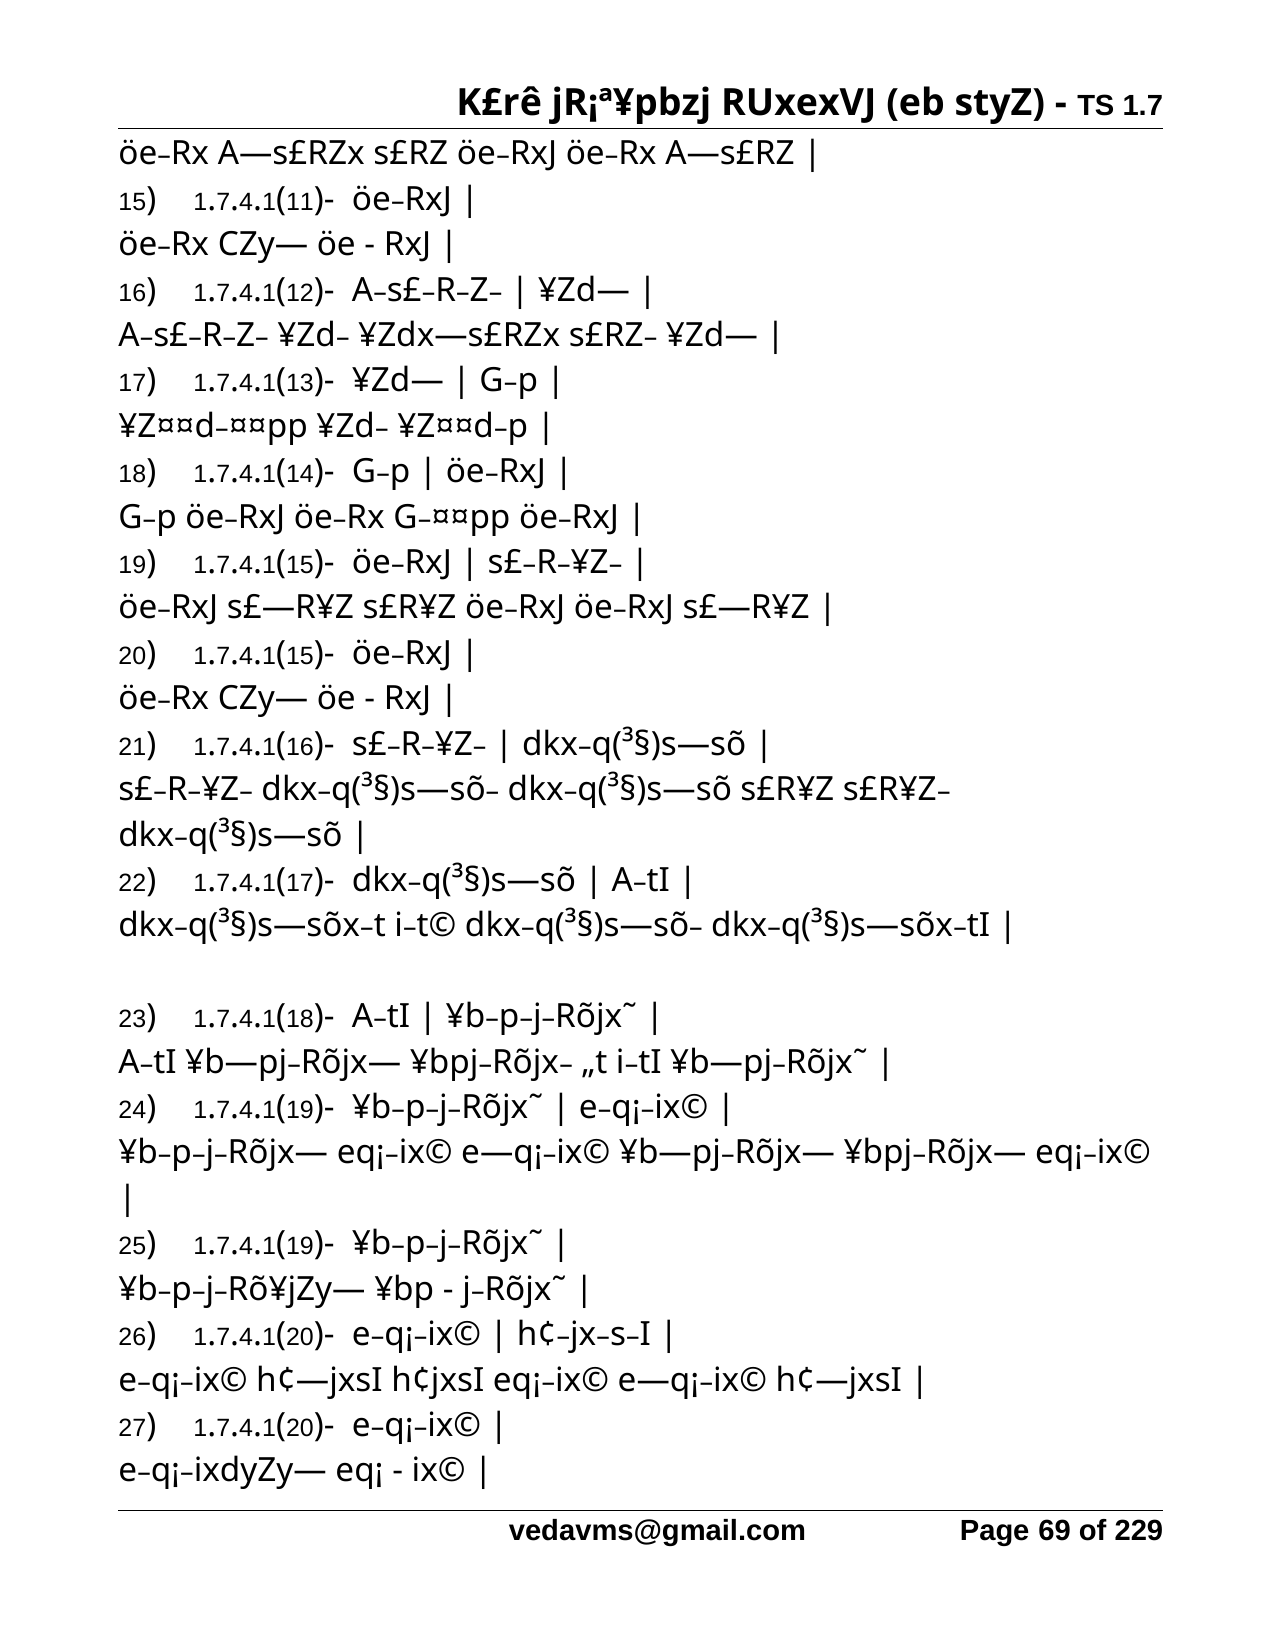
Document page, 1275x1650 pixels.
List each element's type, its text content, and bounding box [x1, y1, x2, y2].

text öe–Rx CZy— öe - RxJ | [118, 674, 1163, 719]
text öe–RxJ s£—R¥Z s£R¥Z öe–RxJ öe–RxJ s£—R¥Z | [118, 583, 1163, 629]
text s£–R–¥Z– dkx–q(³§)s—sõ– dkx–q(³§)s—sõ s£R¥Z s£R¥Z– [118, 765, 1163, 810]
text 26) 1.7.4.1(20)- e–q¡–ix© | h¢–jx–s–I | [118, 1310, 1163, 1355]
text G–p öe–RxJ öe–Rx G–¤¤pp öe–RxJ | [118, 492, 1163, 538]
text 18) 1.7.4.1(14)- G–p | öe–RxJ | [118, 447, 1163, 492]
text 15) 1.7.4.1(11)- öe–RxJ | [118, 174, 1163, 220]
text e–q¡–ix© h¢—jxsI h¢jxsI eq¡–ix© e—q¡–ix© h¢—jxsI | [118, 1355, 1163, 1401]
text 25) 1.7.4.1(19)- ¥b–p–j–Rõjx˜ | [118, 1219, 1163, 1264]
text 22) 1.7.4.1(17)- dkx–q(³§)s—sõ | A–tI | [118, 856, 1163, 901]
text e–q¡–ixdyZy— eq¡ - ix© | [118, 1446, 1163, 1492]
text öe–Rx CZy— öe - RxJ | [118, 220, 1163, 265]
text 24) 1.7.4.1(19)- ¥b–p–j–Rõjx˜ | e–q¡–ix© | [118, 1083, 1163, 1128]
text ¥b–p–j–Rõjx— eq¡–ix© e—q¡–ix© ¥b—pj–Rõjx— ¥bpj–Rõjx— eq¡–ix© | [118, 1128, 1163, 1219]
text ¥b–p–j–Rõ¥jZy— ¥bp - j–Rõjx˜ | [118, 1264, 1163, 1310]
text ¥Z¤¤d–¤¤pp ¥Zd– ¥Z¤¤d–p | [118, 402, 1163, 447]
text 20) 1.7.4.1(15)- öe–RxJ | [118, 629, 1163, 674]
text 16) 1.7.4.1(12)- A–s£–R–Z– | ¥Zd— | [118, 265, 1163, 311]
text dkx–q(³§)s—sõ | [118, 810, 1163, 856]
text A–s£–R–Z– ¥Zd– ¥Zdx—s£RZx s£RZ– ¥Zd— | [118, 311, 1163, 356]
text 27) 1.7.4.1(20)- e–q¡–ix© | [118, 1401, 1163, 1446]
text 17) 1.7.4.1(13)- ¥Zd— | G–p | [118, 356, 1163, 402]
text A–tI ¥b—pj–Rõjx— ¥bpj–Rõjx– „t i–tI ¥b—pj–Rõjx˜ | [118, 1037, 1163, 1083]
text öe–Rx A—s£RZx s£RZ öe–RxJ öe–Rx A—s£RZ | [118, 129, 1163, 174]
text dkx–q(³§)s—sõx–t i–t© dkx–q(³§)s—sõ– dkx–q(³§)s—sõx–tI | [118, 901, 1163, 947]
text 19) 1.7.4.1(15)- öe–RxJ | s£–R–¥Z– | [118, 538, 1163, 583]
text 23) 1.7.4.1(18)- A–tI | ¥b–p–j–Rõjx˜ | [118, 992, 1163, 1037]
text 21) 1.7.4.1(16)- s£–R–¥Z– | dkx–q(³§)s—sõ | [118, 719, 1163, 765]
